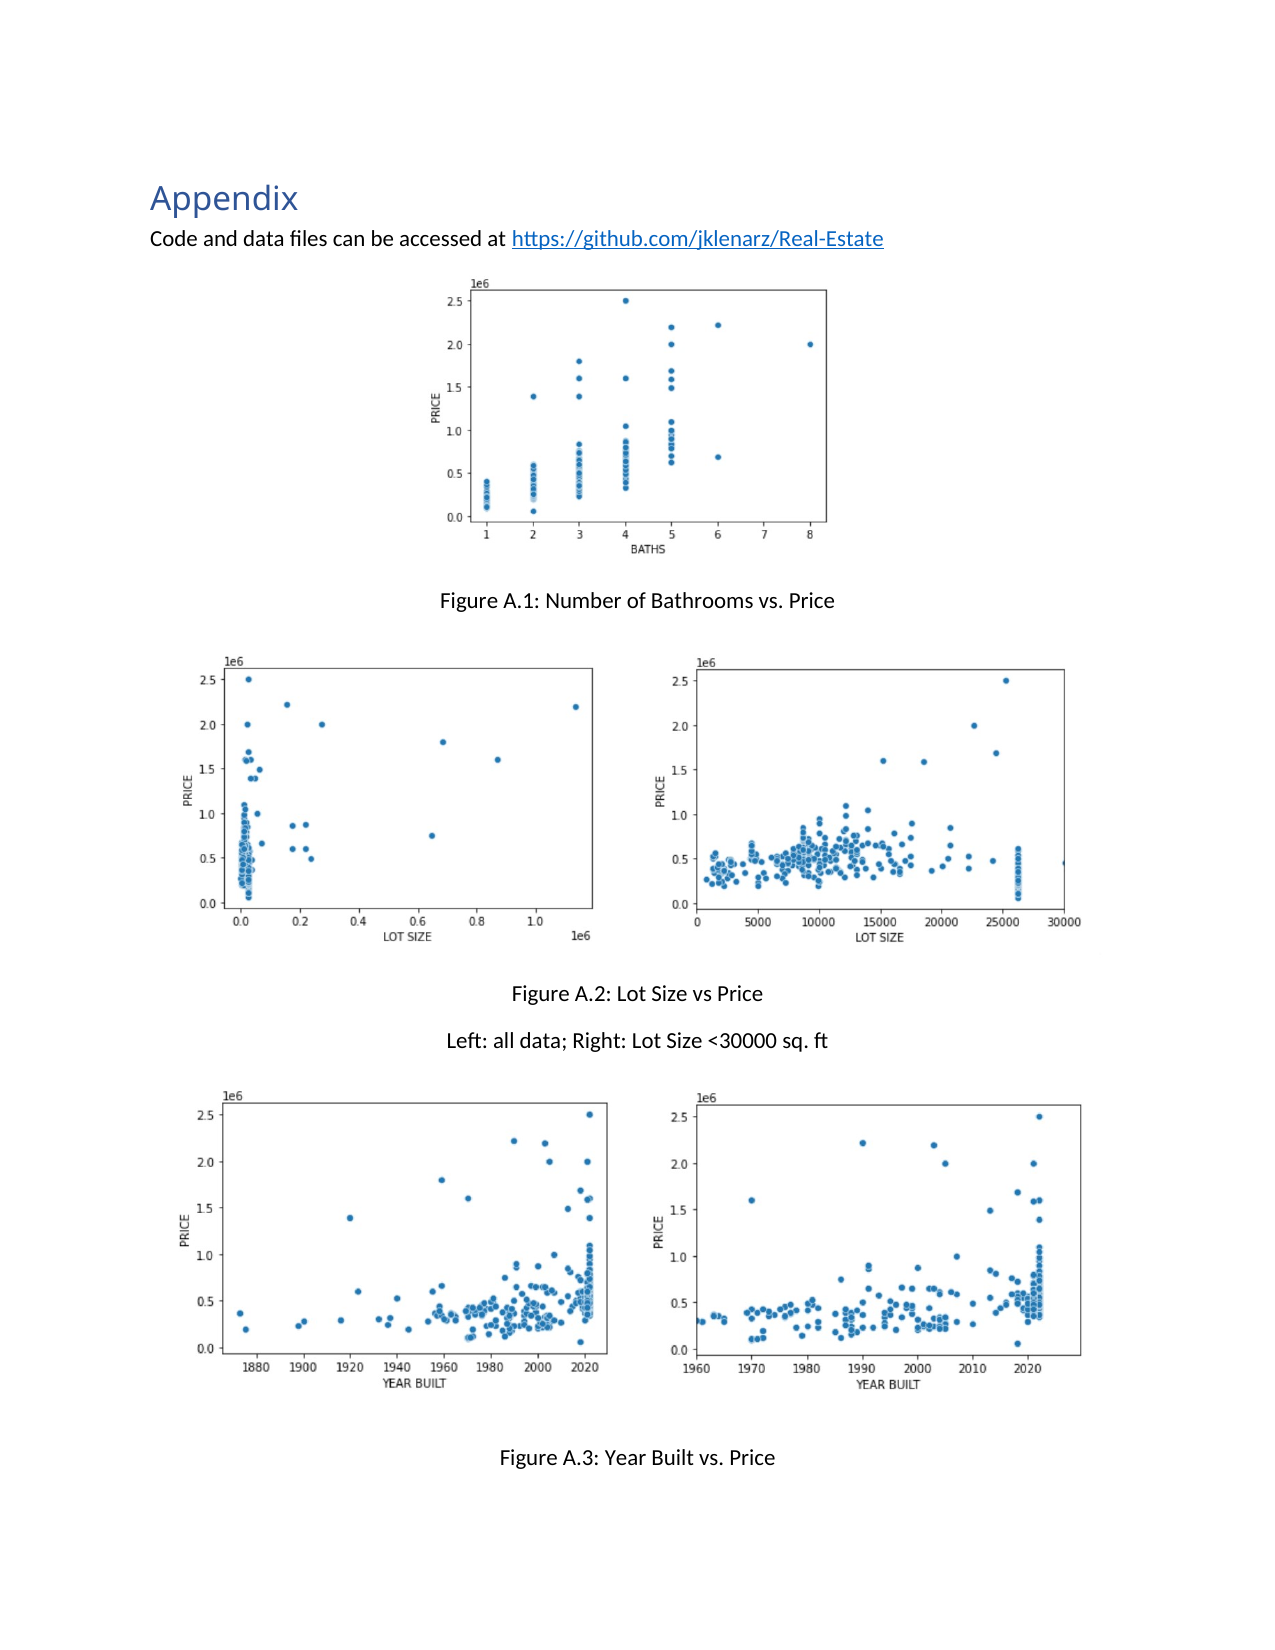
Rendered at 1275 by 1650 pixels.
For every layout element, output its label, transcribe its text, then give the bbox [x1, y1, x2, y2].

text Code and data files can be accessed at https://github.com/jklenarz/Real-Estate [150, 224, 1125, 252]
text Figure A.3: Year Built vs. Price [150, 1443, 1125, 1471]
text Left: all data; Right: Lot Size <30000 sq. ft [150, 1026, 1125, 1054]
picture [417, 270, 858, 568]
subtitle Appendix [150, 175, 1125, 220]
text Figure A.1: Number of Bathrooms vs. Price [150, 586, 1125, 614]
picture [150, 1073, 1125, 1425]
picture [150, 632, 1125, 961]
text Figure A.2: Lot Size vs Price [150, 979, 1125, 1007]
